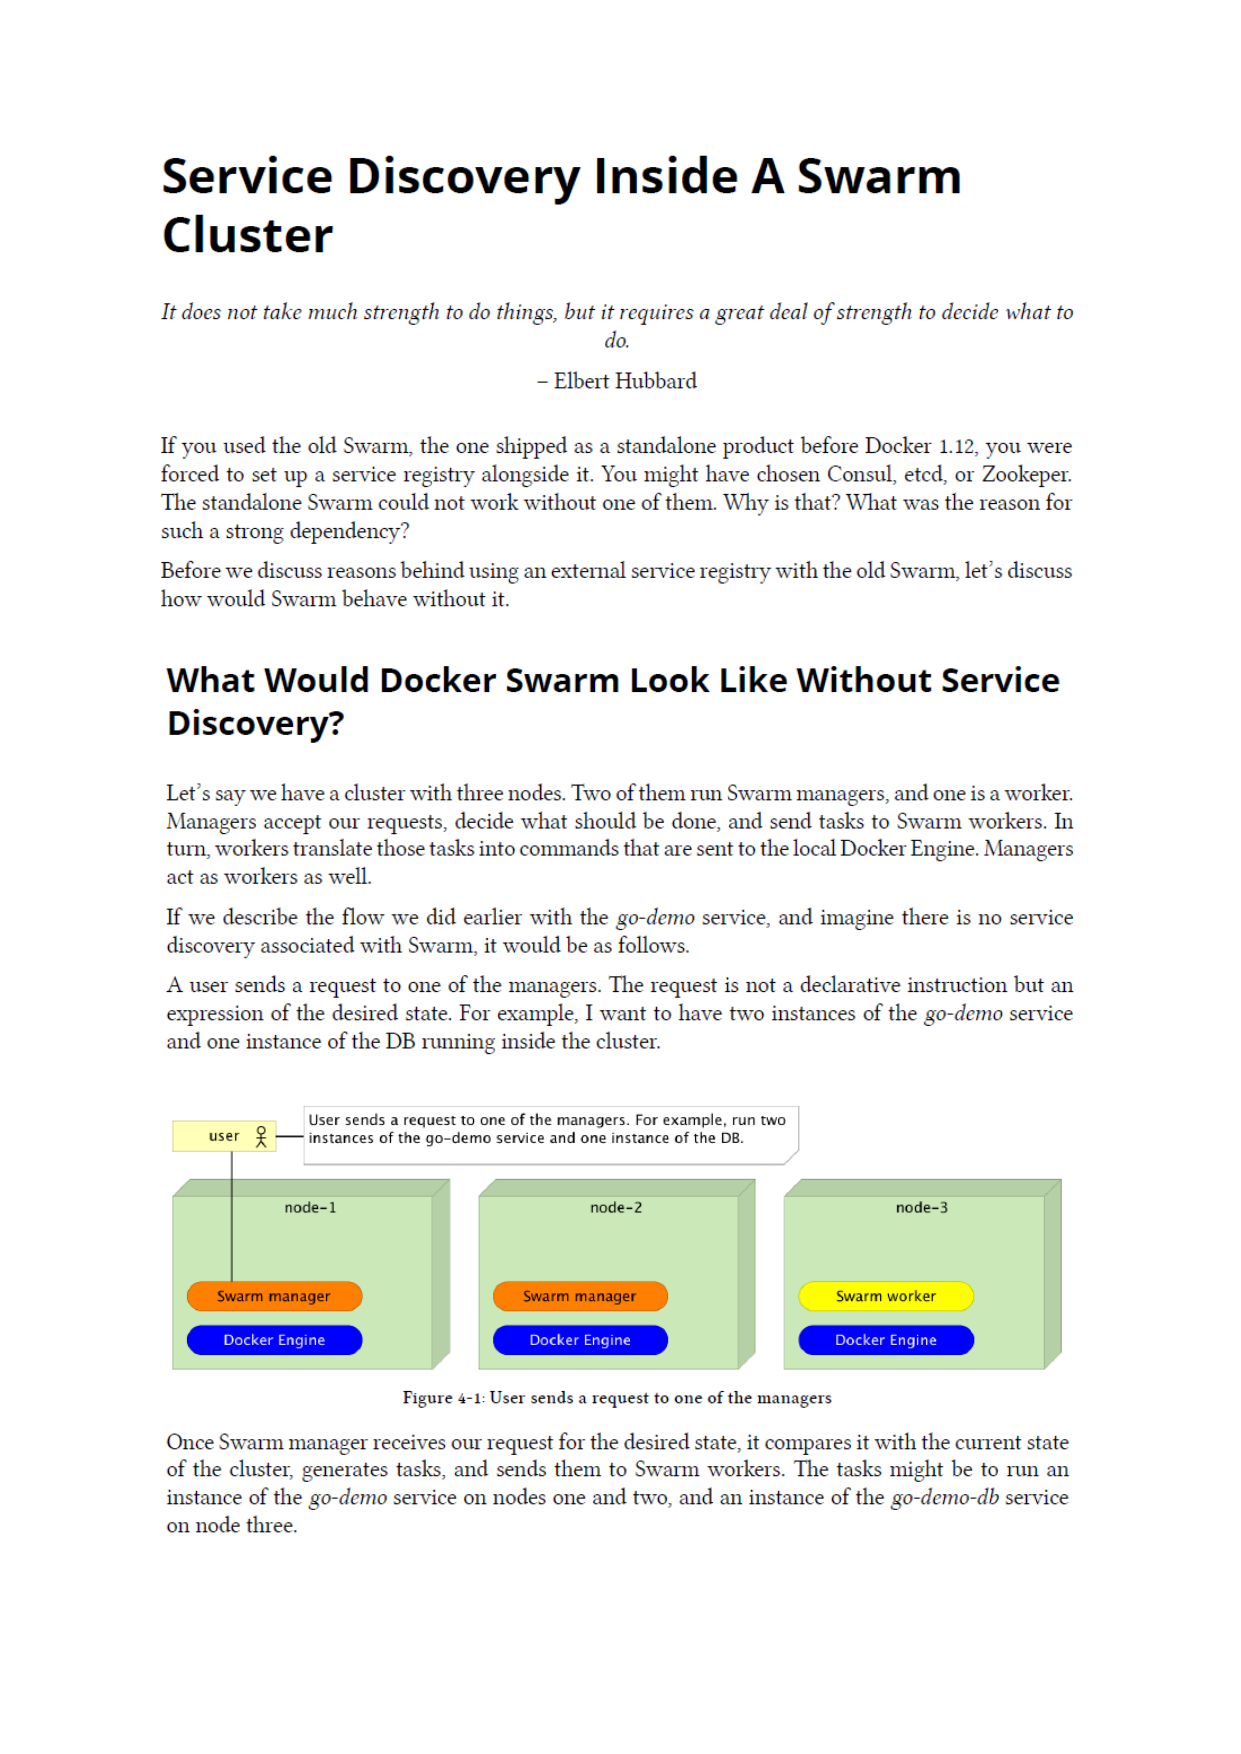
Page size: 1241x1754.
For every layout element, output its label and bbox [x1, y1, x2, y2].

picture [150, 150, 1091, 629]
picture [150, 1097, 1091, 1547]
picture [150, 647, 1091, 1079]
